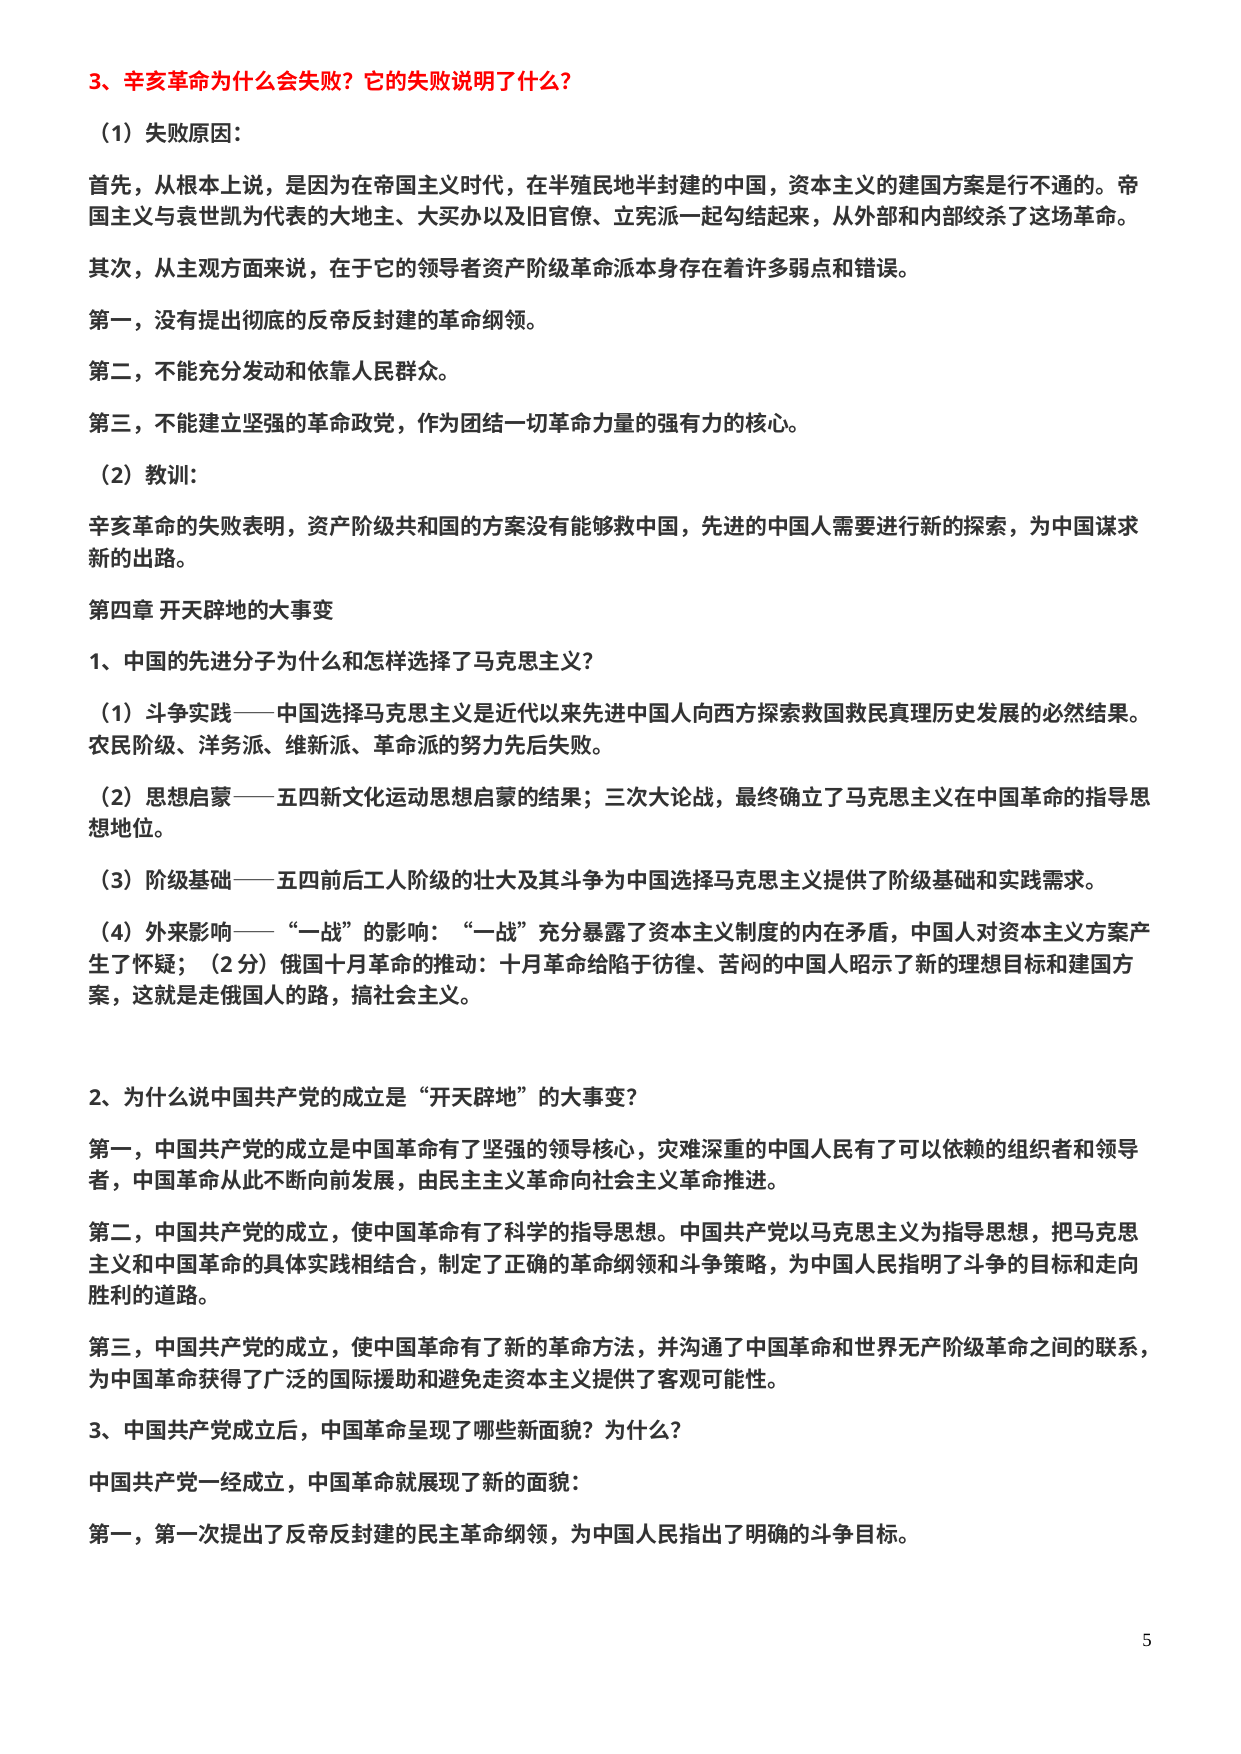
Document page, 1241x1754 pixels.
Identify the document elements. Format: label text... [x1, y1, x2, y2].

text 3、中国共产党成立后，中国革命呈现了哪些新面貌？为什么？ [89, 1413, 1152, 1445]
text （1）失败原因： [89, 116, 1152, 148]
text （2）思想启蒙——五四新文化运动思想启蒙的结果；三次大论战，最终确立了马克思主义在中国革命的指导思想地位。 [89, 779, 1152, 843]
text 中国共产党一经成立，中国革命就展现了新的面貌： [89, 1465, 1152, 1497]
text 第三，不能建立坚强的革命政党，作为团结一切革命力量的强有力的核心。 [89, 406, 1152, 438]
text 辛亥革命的失败表明，资产阶级共和国的方案没有能够救中国，先进的中国人需要进行新的探索，为中国谋求新的出路。 [89, 509, 1152, 573]
text 3、辛亥革命为什么会失败？它的失败说明了什么？ [89, 64, 1152, 96]
text （3）阶级基础——五四前后工人阶级的壮大及其斗争为中国选择马克思主义提供了阶级基础和实践需求。 [89, 863, 1152, 895]
text 第一，中国共产党的成立是中国革命有了坚强的领导核心，灾难深重的中国人民有了可以依赖的组织者和领导者，中国革命从此不断向前发展，由民主主义革命向社会主义革命推进。 [89, 1132, 1152, 1195]
text 第一，第一次提出了反帝反封建的民主革命纲领，为中国人民指出了明确的斗争目标。 [89, 1517, 1152, 1548]
text 第四章 开天辟地的大事变 [89, 593, 1152, 624]
text （2）教训： [89, 458, 1152, 489]
text （4）外来影响——“一战”的影响：“一战”充分暴露了资本主义制度的内在矛盾，中国人对资本主义方案产生了怀疑；（2分）俄国十月革命的推动：十月革命给陷于彷徨、苦闷的中国人昭示了新的理想目标和建国方案，这就是走俄国人的路，搞社会主义。 [89, 915, 1152, 1010]
text 第一，没有提出彻底的反帝反封建的革命纲领。 [89, 303, 1152, 334]
text 第三，中国共产党的成立，使中国革命有了新的革命方法，并沟通了中国革命和世界无产阶级革命之间的联系，为中国革命获得了广泛的国际援助和避免走资本主义提供了客观可能性。 [89, 1330, 1152, 1393]
text 首先，从根本上说，是因为在帝国主义时代，在半殖民地半封建的中国，资本主义的建国方案是行不通的。帝国主义与袁世凯为代表的大地主、大买办以及旧官僚、立宪派一起勾结起来，从外部和内部绞杀了这场革命。 [89, 168, 1152, 231]
text 第二，不能充分发动和依靠人民群众。 [89, 354, 1152, 386]
text 2、为什么说中国共产党的成立是“开天辟地”的大事变？ [89, 1080, 1152, 1112]
text 1、中国的先进分子为什么和怎样选择了马克思主义？ [89, 644, 1152, 676]
text 第二，中国共产党的成立，使中国革命有了科学的指导思想。中国共产党以马克思主义为指导思想，把马克思主义和中国革命的具体实践相结合，制定了正确的革命纲领和斗争策略，为中国人民指明了斗争的目标和走向胜利的道路。 [89, 1215, 1152, 1310]
text 其次，从主观方面来说，在于它的领导者资产阶级革命派本身存在着许多弱点和错误。 [89, 251, 1152, 283]
text （1）斗争实践——中国选择马克思主义是近代以来先进中国人向西方探索救国救民真理历史发展的必然结果。农民阶级、洋务派、维新派、革命派的努力先后失败。 [89, 696, 1152, 759]
